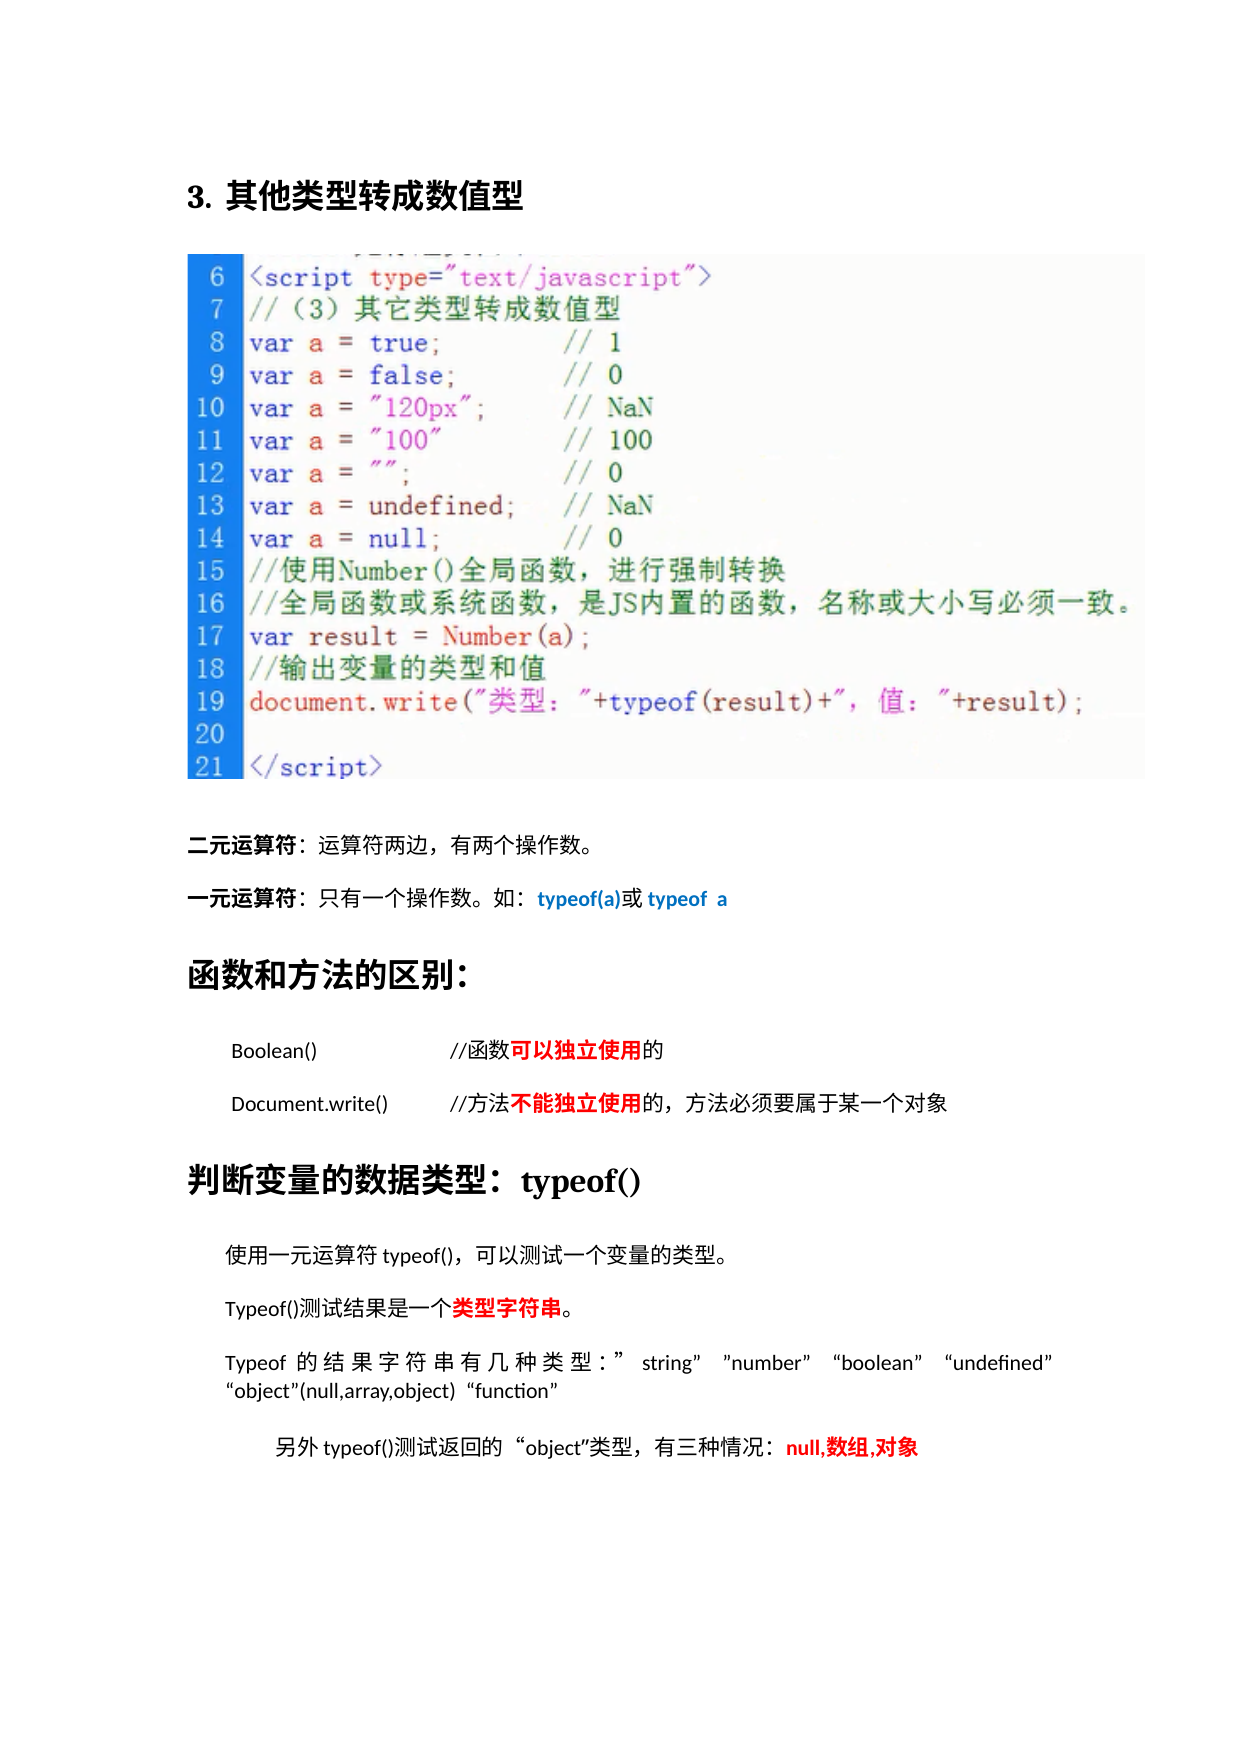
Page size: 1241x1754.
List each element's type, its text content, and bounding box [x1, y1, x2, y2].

subtitle 函数和方法的区别： [187, 940, 1053, 1005]
text 二元运算符：运算符两边，有两个操作数。 [187, 827, 1053, 860]
subtitle 其他类型转成数值型 [187, 162, 1053, 227]
text Document.write() //方法不能独立使用的，方法必须要属于某一个对象 [187, 1086, 1053, 1118]
subtitle 判断变量的数据类型：typeof() [187, 1145, 1053, 1210]
picture [187, 254, 1146, 779]
text Typeof()测试结果是一个类型字符串。 [225, 1291, 1053, 1323]
text Typeof的结果字符串有几种类型：”string” ”number” “boolean” “undefined” “object”(null,array,object) “function” [225, 1344, 1053, 1409]
text 另外typeof()测试返回的“object”类型，有三种情况：null,数组,对象 [269, 1430, 1053, 1462]
text 一元运算符：只有一个操作数。如：typeof(a)或typeof a [187, 881, 1053, 913]
text Boolean() //函数可以独立使用的 [187, 1032, 1053, 1065]
text 使用一元运算符typeof()，可以测试一个变量的类型。 [225, 1237, 1053, 1270]
